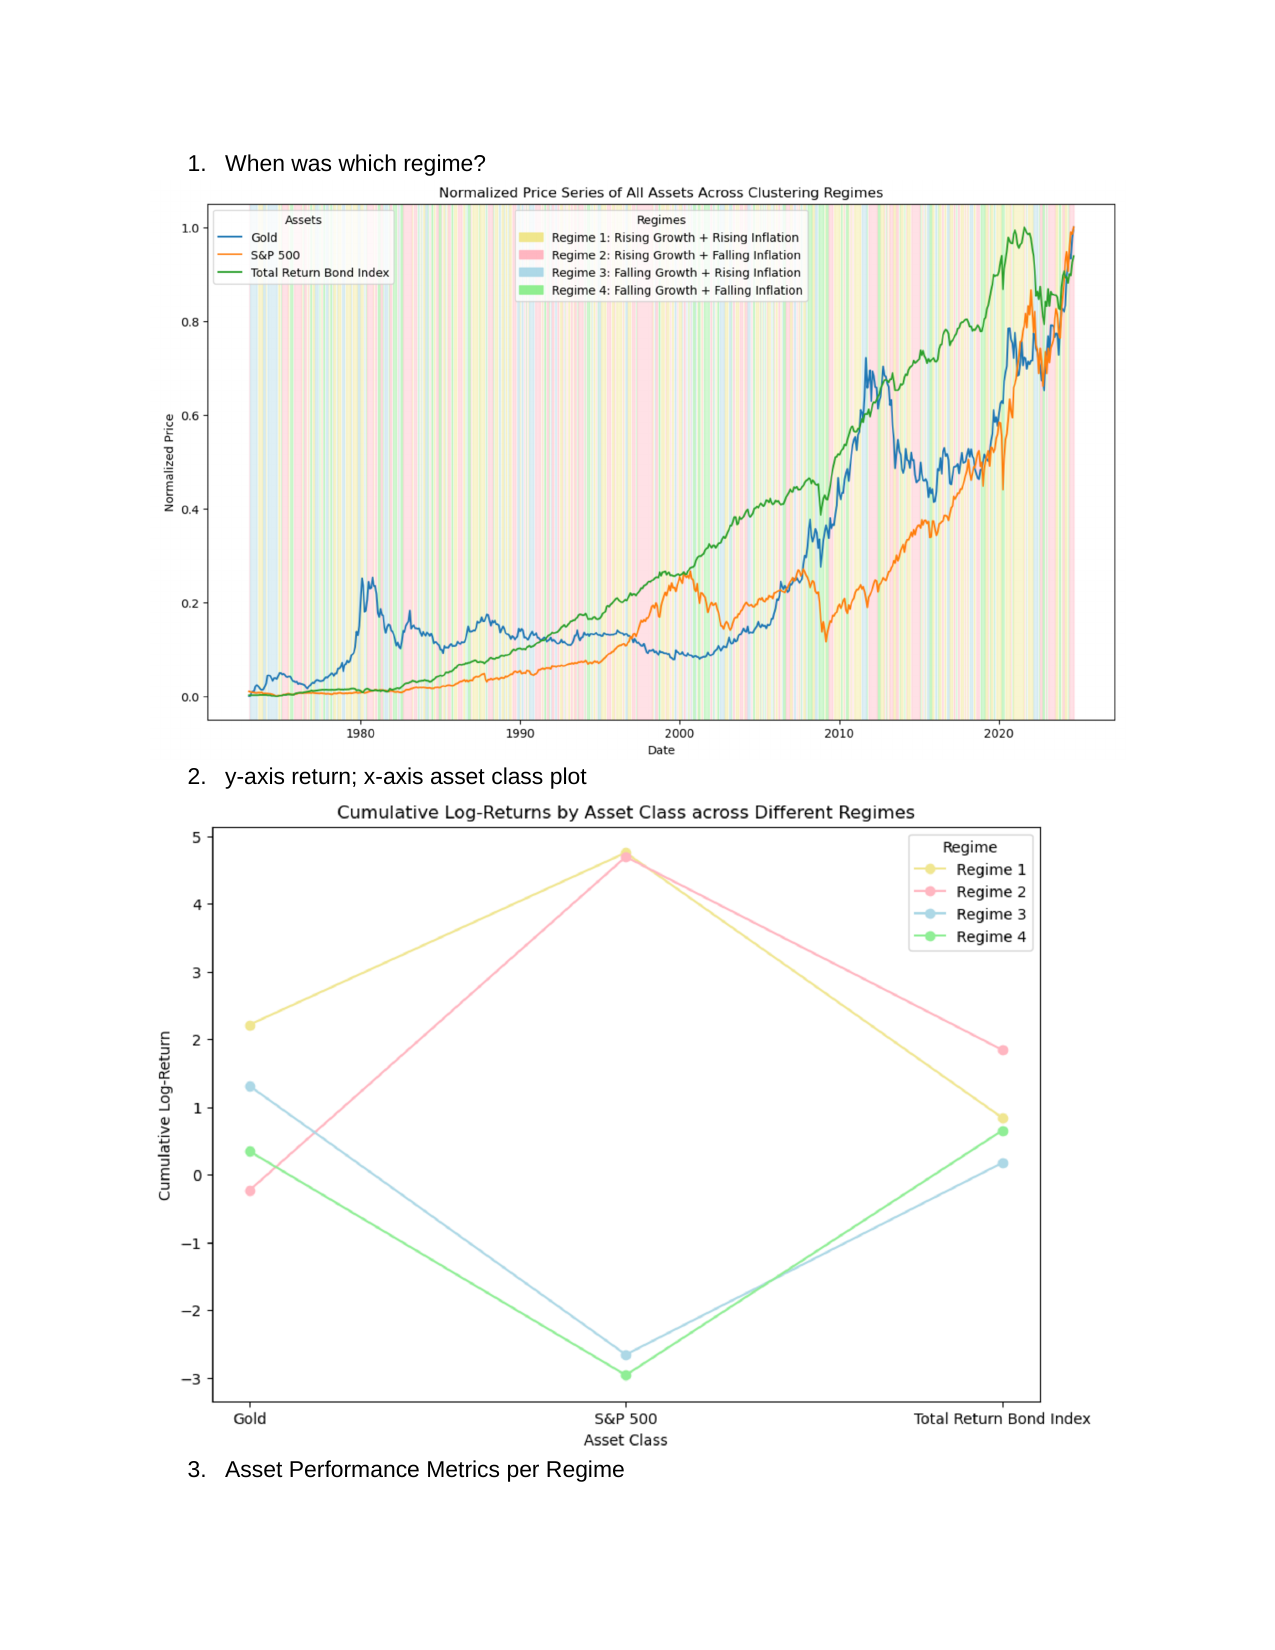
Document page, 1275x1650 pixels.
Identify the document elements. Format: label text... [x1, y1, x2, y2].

list y-axis return; x-axis asset class plot [187, 763, 1125, 789]
list When was which regime? [187, 150, 1125, 176]
picture [150, 180, 1125, 760]
list Asset Performance Metrics per Regime [187, 1456, 1125, 1483]
picture [150, 793, 1108, 1453]
